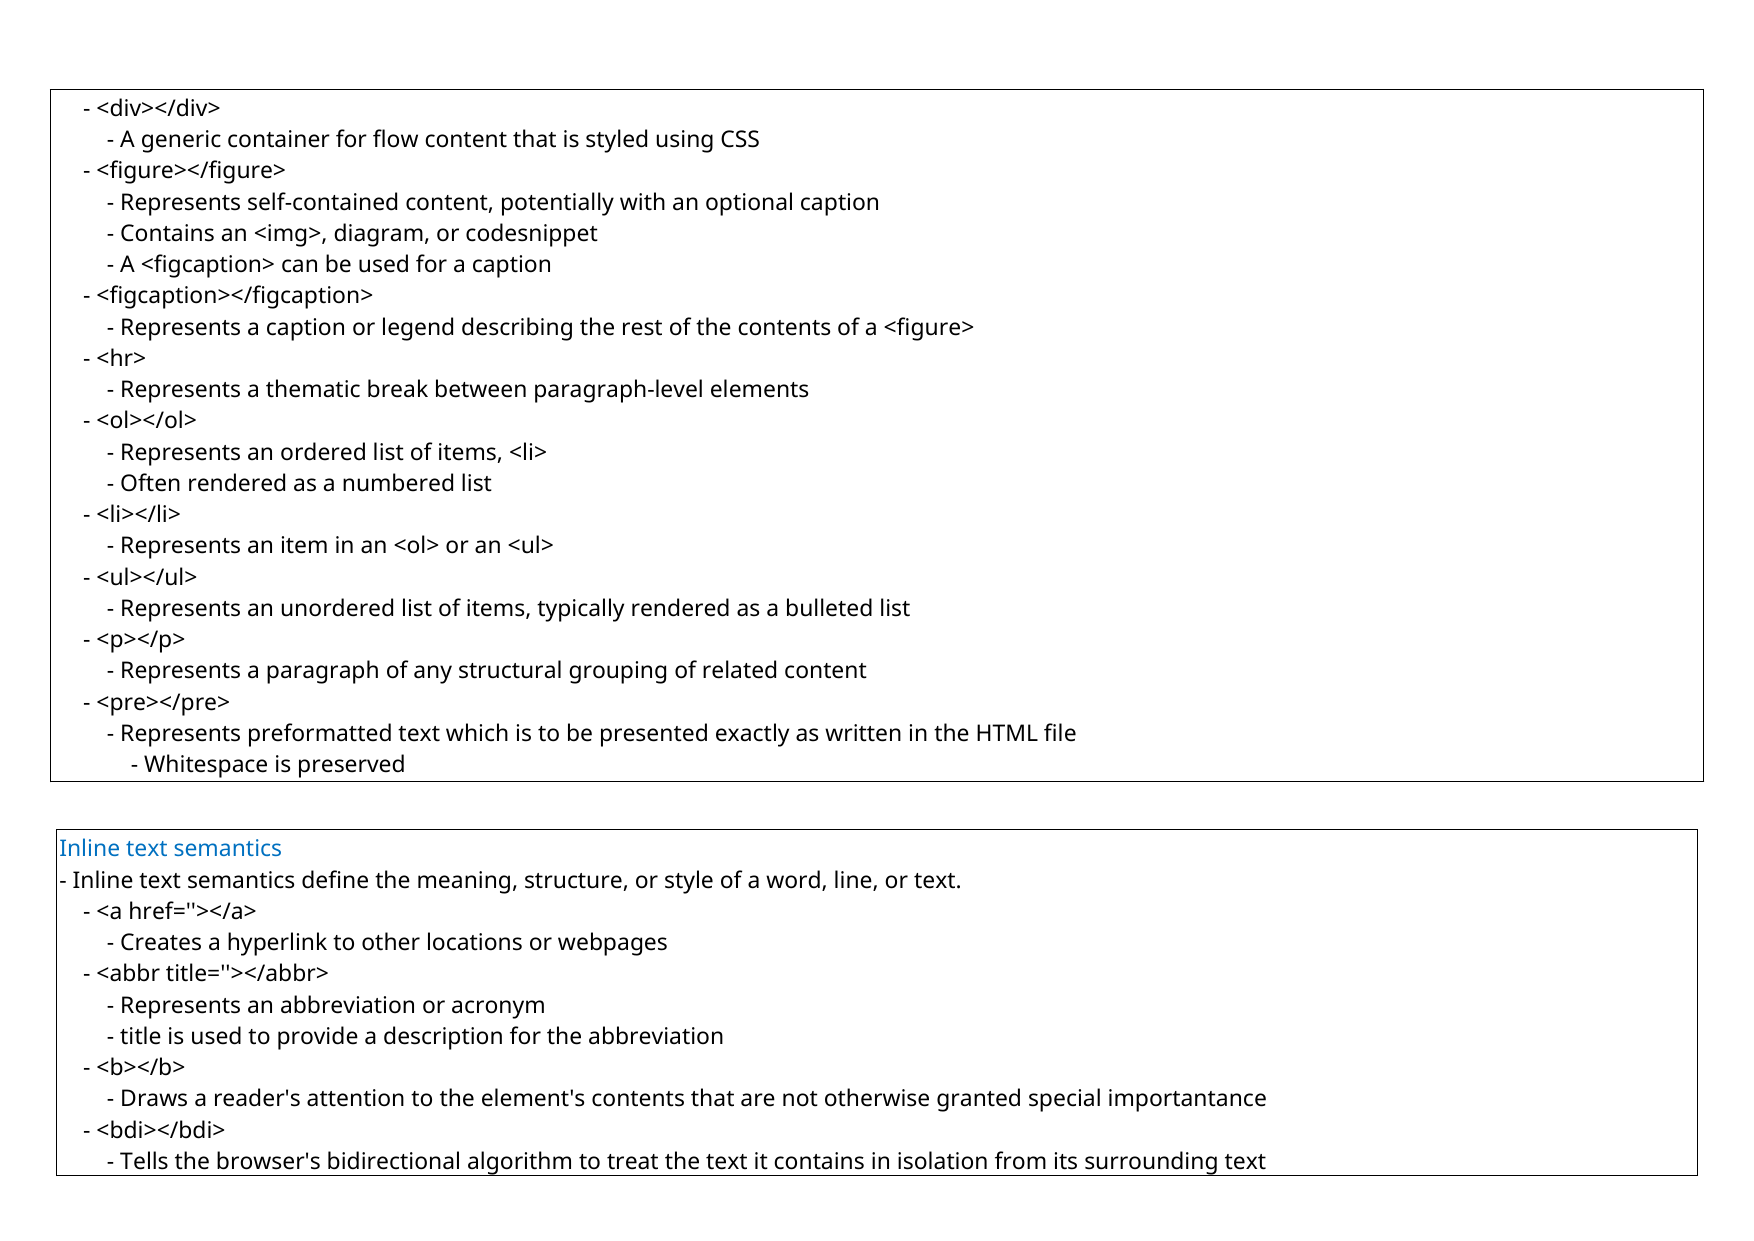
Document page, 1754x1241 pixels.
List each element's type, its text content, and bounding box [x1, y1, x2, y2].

text - Represents preformatted text which is to be presented exactly as written in the HTML file [59, 717, 1695, 745]
text - Draws a reader's attention to the element's contents that are not otherwise granted special importantance [59, 1082, 1695, 1114]
text - Represents an item in an <ol> or an <ul> [59, 529, 1695, 561]
text - A <figcaption> can be used for a caption [59, 248, 1695, 279]
text - Often rendered as a numbered list [59, 467, 1695, 498]
text - <ul></ul> [59, 561, 1695, 592]
text - Represents an unordered list of items, typically rendered as a bulleted list [59, 592, 1695, 623]
text Inline text semantics [57, 830, 1697, 864]
text - <div></div> [51, 90, 1703, 123]
text - Represents a caption or legend describing the rest of the contents of a <figure> [59, 311, 1695, 342]
text - <figcaption></figcaption> [59, 279, 1695, 311]
text - title is used to provide a description for the abbreviation [59, 1020, 1695, 1051]
text - Represents a thematic break between paragraph-level elements [59, 373, 1695, 404]
text - <pre></pre> [59, 686, 1695, 717]
text - Creates a hyperlink to other locations or webpages [59, 926, 1695, 957]
text - Tells the browser's bidirectional algorithm to treat the text it contains in isolation from its surrounding text [59, 1145, 1695, 1175]
text - <abbr title=''></abbr> [59, 957, 1695, 989]
text - Represents an abbreviation or acronym [59, 989, 1695, 1020]
text - <a href=''></a> [59, 895, 1695, 926]
text - <p></p> [59, 623, 1695, 654]
text - <b></b> [59, 1051, 1695, 1082]
text - <li></li> [59, 498, 1695, 529]
text - A generic container for flow content that is styled using CSS [59, 123, 1695, 154]
text - Represents an ordered list of items, <li> [59, 436, 1695, 467]
text - Inline text semantics define the meaning, structure, or style of a word, line, or text. [59, 864, 1695, 895]
text - <figure></figure> [59, 154, 1695, 186]
text - <bdi></bdi> [59, 1114, 1695, 1145]
text - <hr> [59, 342, 1695, 373]
text - Represents a paragraph of any structural grouping of related content [59, 654, 1695, 686]
text - Contains an <img>, diagram, or codesnippet [59, 217, 1695, 248]
text - <ol></ol> [59, 404, 1695, 436]
text - Represents self-contained content, potentially with an optional caption [59, 186, 1695, 217]
text - Whitespace is preserved [51, 745, 1703, 781]
